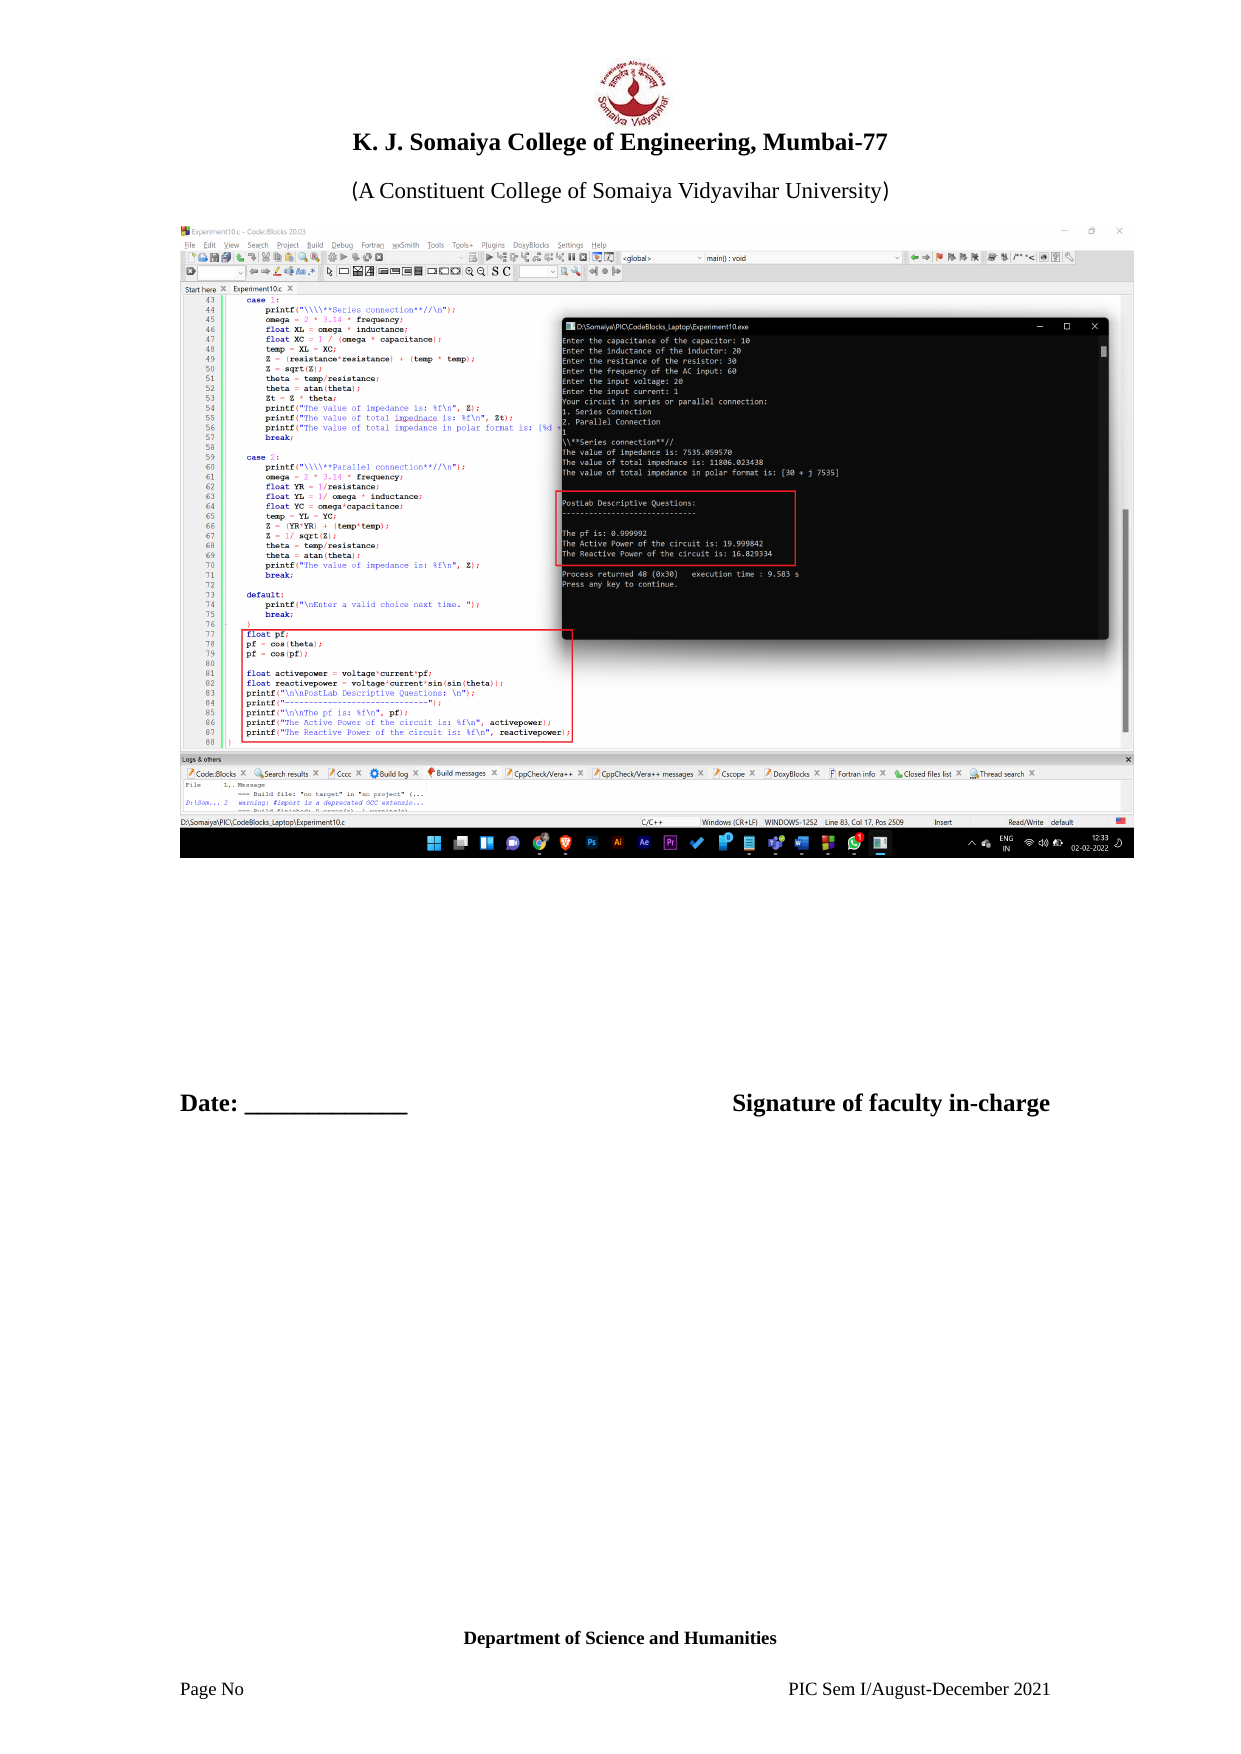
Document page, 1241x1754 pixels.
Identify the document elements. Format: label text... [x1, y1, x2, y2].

picture [180, 225, 1134, 858]
picture [592, 58, 675, 128]
text Date: _____________ Signature of faculty in-charge [180, 1088, 1060, 1117]
